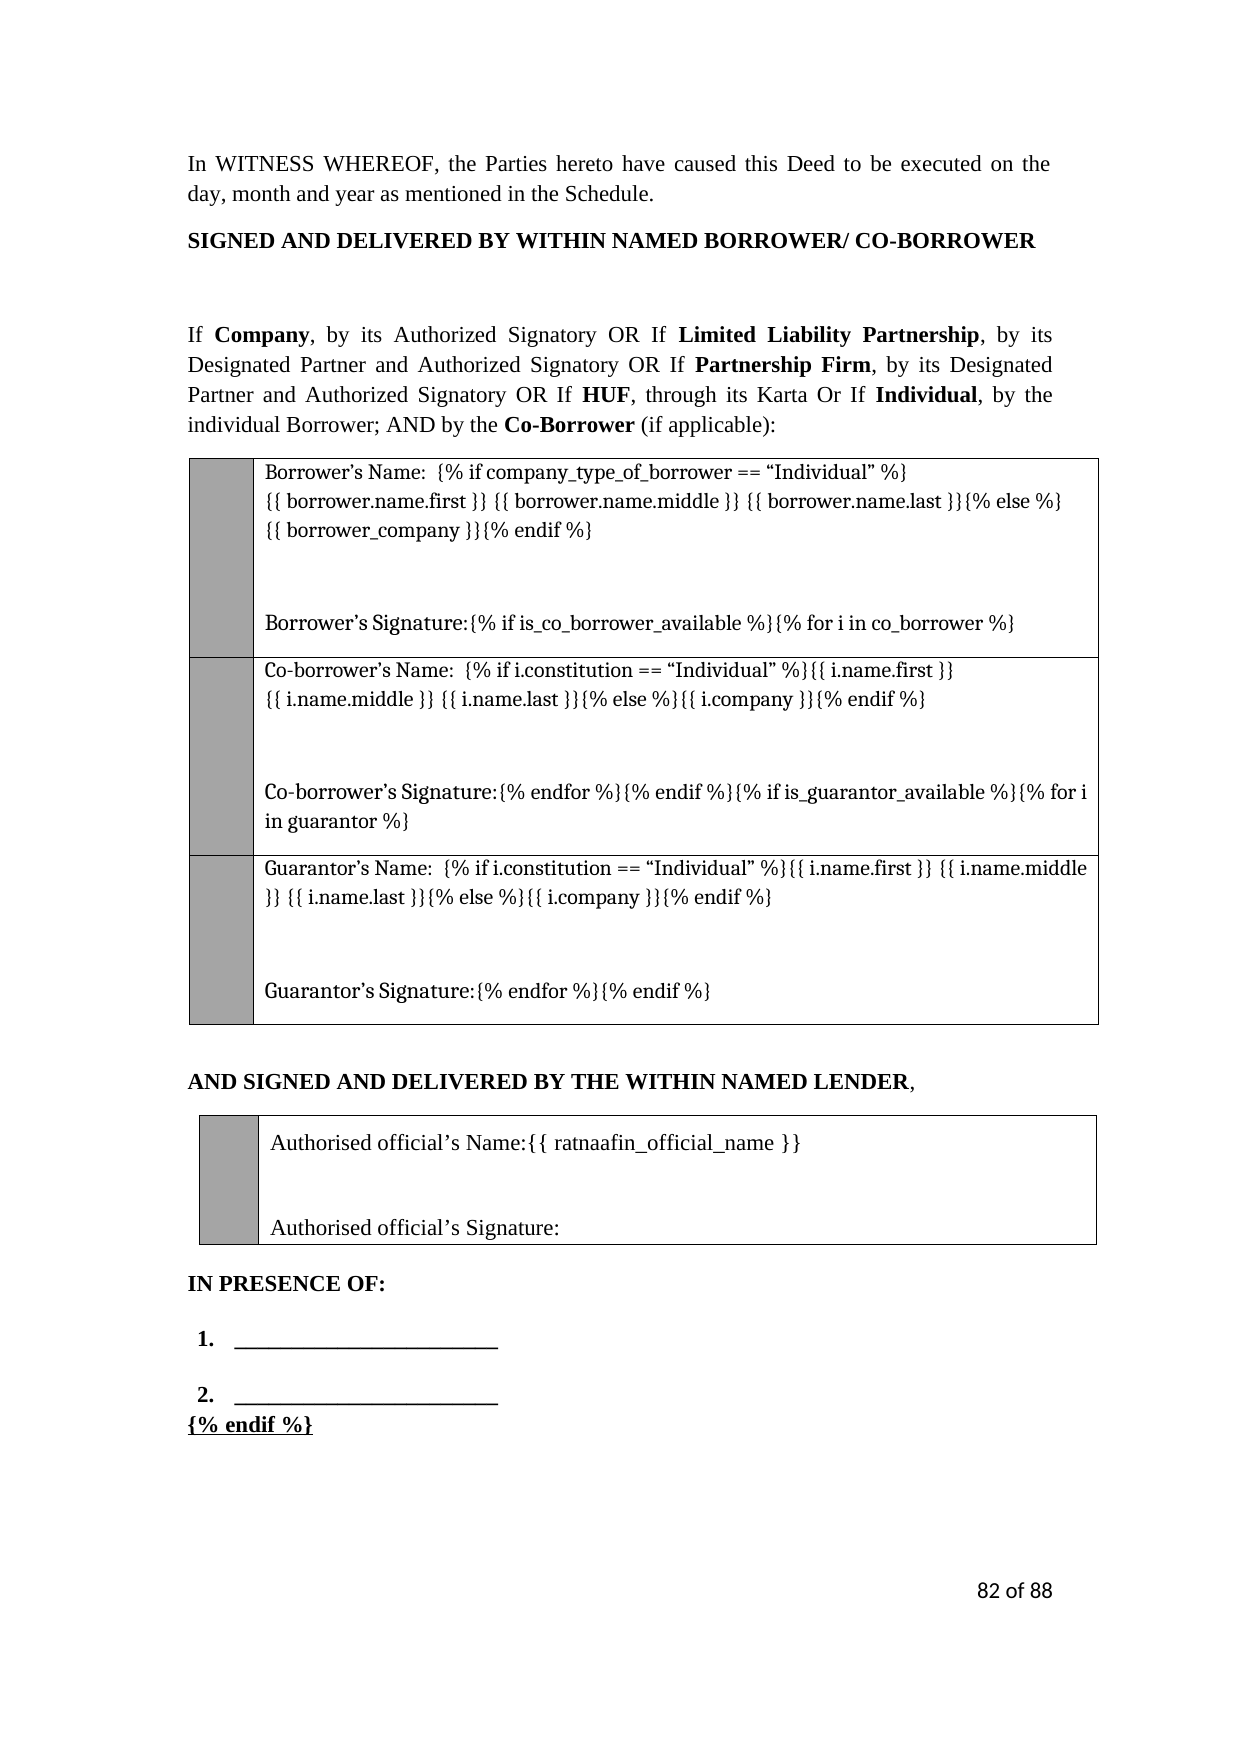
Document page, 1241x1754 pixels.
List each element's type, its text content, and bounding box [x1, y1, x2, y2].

table_cell Guarantor’s Name: {% if i.constitution == “Individual” %}{{ i.name.first }} {{ i.name.middle }} {{ i.name.last }}{% else %}{{ i.company }}{% endif %} Guarantor’s Signature:{% endfor %}{% endif %} [254, 856, 1098, 1024]
text {% endif %} [187, 1411, 1053, 1437]
table_header [190, 459, 253, 657]
text IN PRESENCE OF: [187, 1270, 1053, 1297]
list _______________________ [197, 1381, 1053, 1407]
text SIGNED AND DELIVERED BY WITHIN NAMED BORROWER/ CO-BORROWER [187, 227, 1053, 253]
table_header Authorised official’s Name:{{ ratnaafin_official_name }} Authorised official’s Signature: [259, 1116, 1096, 1244]
text If Company, by its Authorized Signatory OR If Limited Liability Partnership, by its Designated Partner and Authorized Signatory OR If Partnership Firm, by its Designated Partner and Authorized Signatory OR If HUF, through its Karta Or If Individual, by the individual Borrower; AND by the Co-Borrower (if applicable): [187, 321, 1053, 438]
table_cell [190, 856, 253, 1024]
table_header [200, 1116, 258, 1244]
list _______________________ [197, 1325, 1053, 1352]
text AND SIGNED AND DELIVERED BY THE WITHIN NAMED LENDER, [187, 1068, 1053, 1094]
table_cell Co-borrower’s Name: {% if i.constitution == “Individual” %}{{ i.name.first }} {{ i.name.middle }} {{ i.name.last }}{% else %}{{ i.company }}{% endif %} Co-borrower’s Signature:{% endfor %}{% endif %}{% if is_guarantor_available %}{% for i in guarantor %} [254, 658, 1098, 855]
table_header Borrower’s Name: {% if company_type_of_borrower == “Individual” %}{{ borrower.name.first }} {{ borrower.name.middle }} {{ borrower.name.last }}{% else %}{{ borrower_company }}{% endif %} Borrower’s Signature:{% if is_co_borrower_available %}{% for i in co_borrower %} [254, 459, 1098, 657]
table_cell [190, 658, 253, 855]
text In WITNESS WHEREOF, the Parties hereto have caused this Deed to be executed on the day, month and year as mentioned in the Schedule. [187, 150, 1053, 207]
